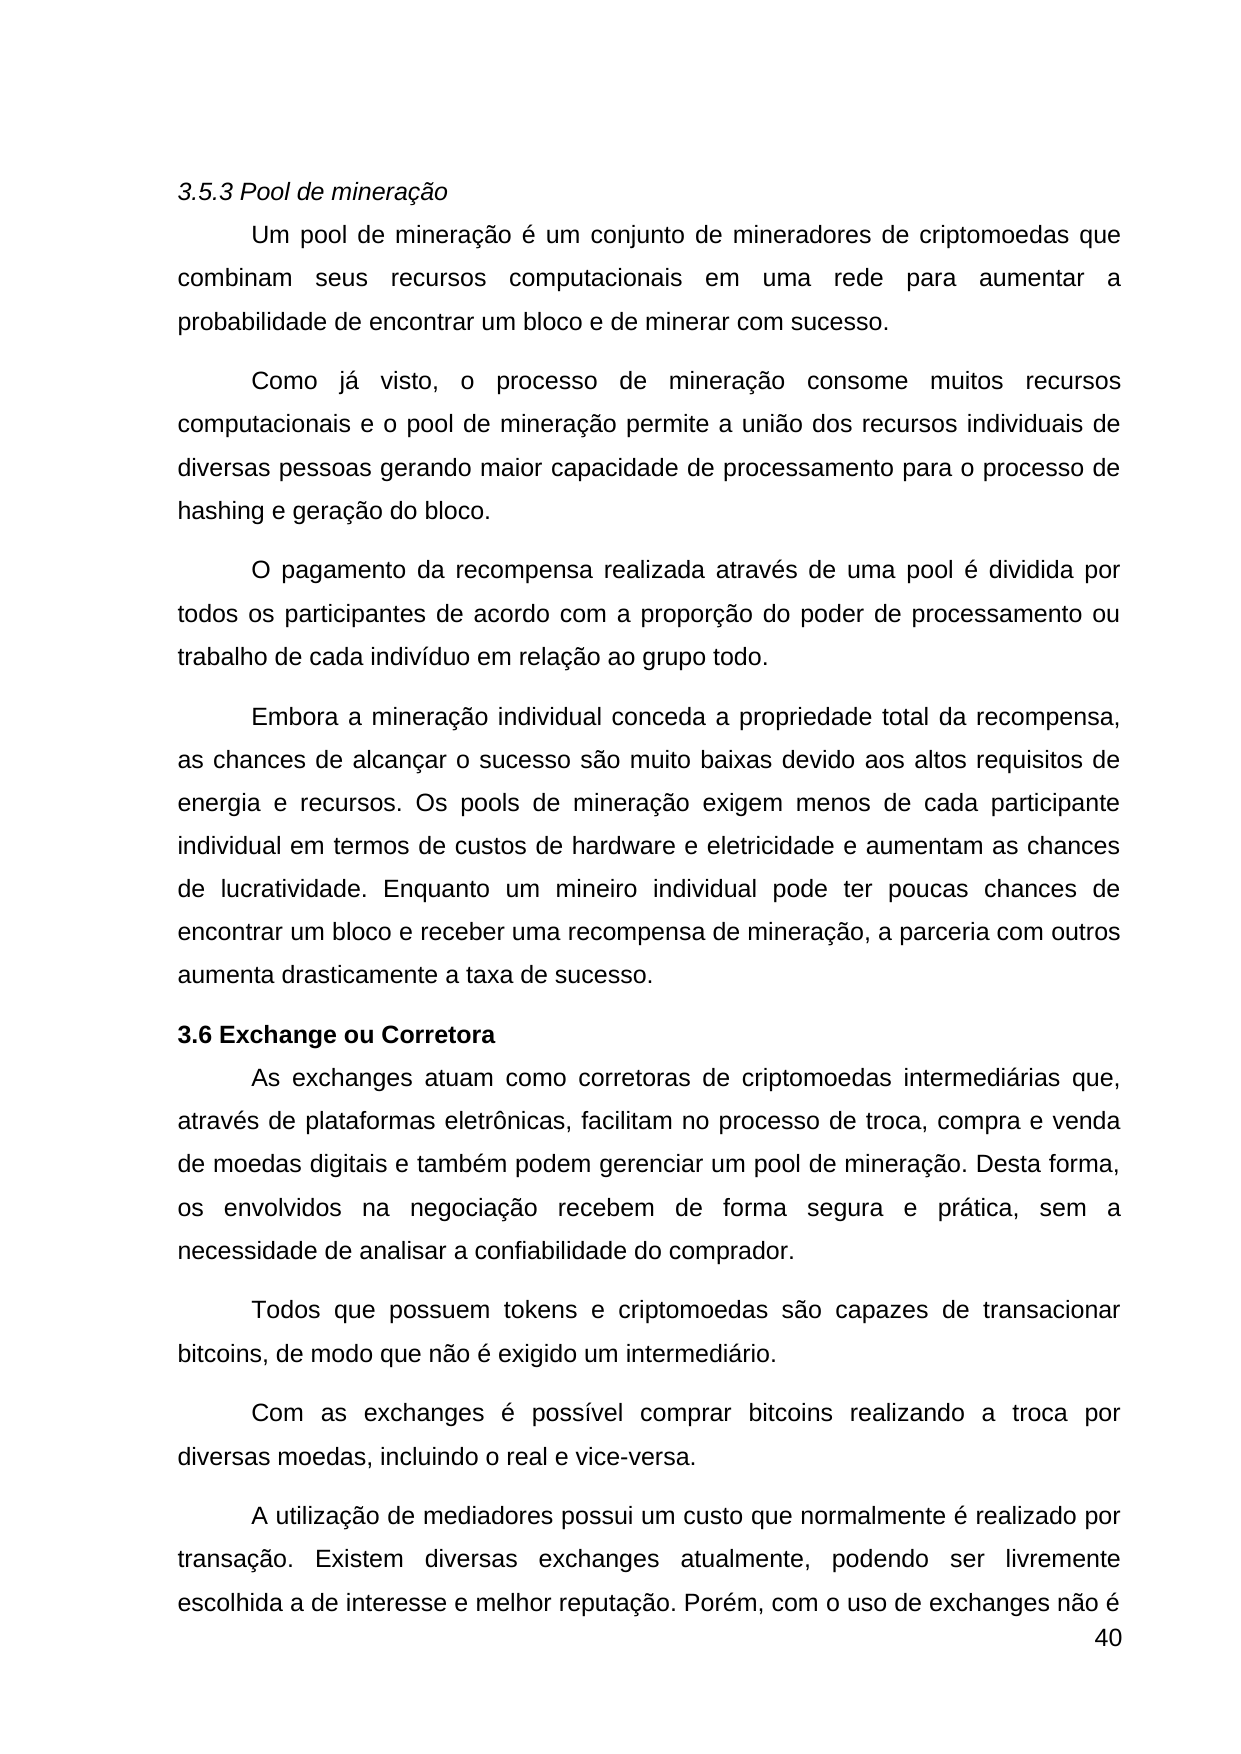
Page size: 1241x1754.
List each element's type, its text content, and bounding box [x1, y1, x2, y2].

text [177, 1501, 1122, 1616]
subtitle 3.6 Exchange ou Corretora [177, 1020, 1122, 1049]
text Embora a mineração individual conceda a propriedade total da recompensa, as chances de alcançar o sucesso são muito baixas devido aos altos requisitos de energia e recursos. Os pools de mineração exigem menos de cada participante individual em termos de custos de hardware e eletricidade e aumentam as chances de lucratividade. Enquanto um mineiro individual pode ter poucas chances de encontrar um bloco e receber uma recompensa de mineração, a parceria com outros aumenta drasticamente a taxa de sucesso. [177, 702, 1122, 989]
text Com as exchanges é possível comprar bitcoins realizando a troca por diversas moedas, incluindo o real e vice-versa. [177, 1398, 1122, 1470]
text Um pool de mineração é um conjunto de mineradores de criptomoedas que combinam seus recursos computacionais em uma rede para aumentar a probabilidade de encontrar um bloco e de minerar com sucesso. [177, 220, 1122, 335]
text O pagamento da recompensa realizada através de uma pool é dividida por todos os participantes de acordo com a proporção do poder de processamento ou trabalho de cada indivíduo em relação ao grupo todo. [177, 556, 1122, 671]
text Todos que possuem tokens e criptomoedas são capazes de transacionar bitcoins, de modo que não é exigido um intermediário. [177, 1296, 1122, 1367]
text As exchanges atuam como corretoras de criptomoedas intermediárias que, através de plataformas eletrônicas, facilitam no processo de troca, compra e venda de moedas digitais e também podem gerenciar um pool de mineração. Desta forma, os envolvidos na negociação recebem de forma segura e prática, sem a necessidade de analisar a confiabilidade do comprador. [177, 1063, 1122, 1264]
text Como já visto, o processo de mineração consome muitos recursos computacionais e o pool de mineração permite a união dos recursos individuais de diversas pessoas gerando maior capacidade de processamento para o processo de hashing e geração do bloco. [177, 366, 1122, 524]
subtitle 3.5.3 Pool de mineração [177, 177, 1122, 206]
